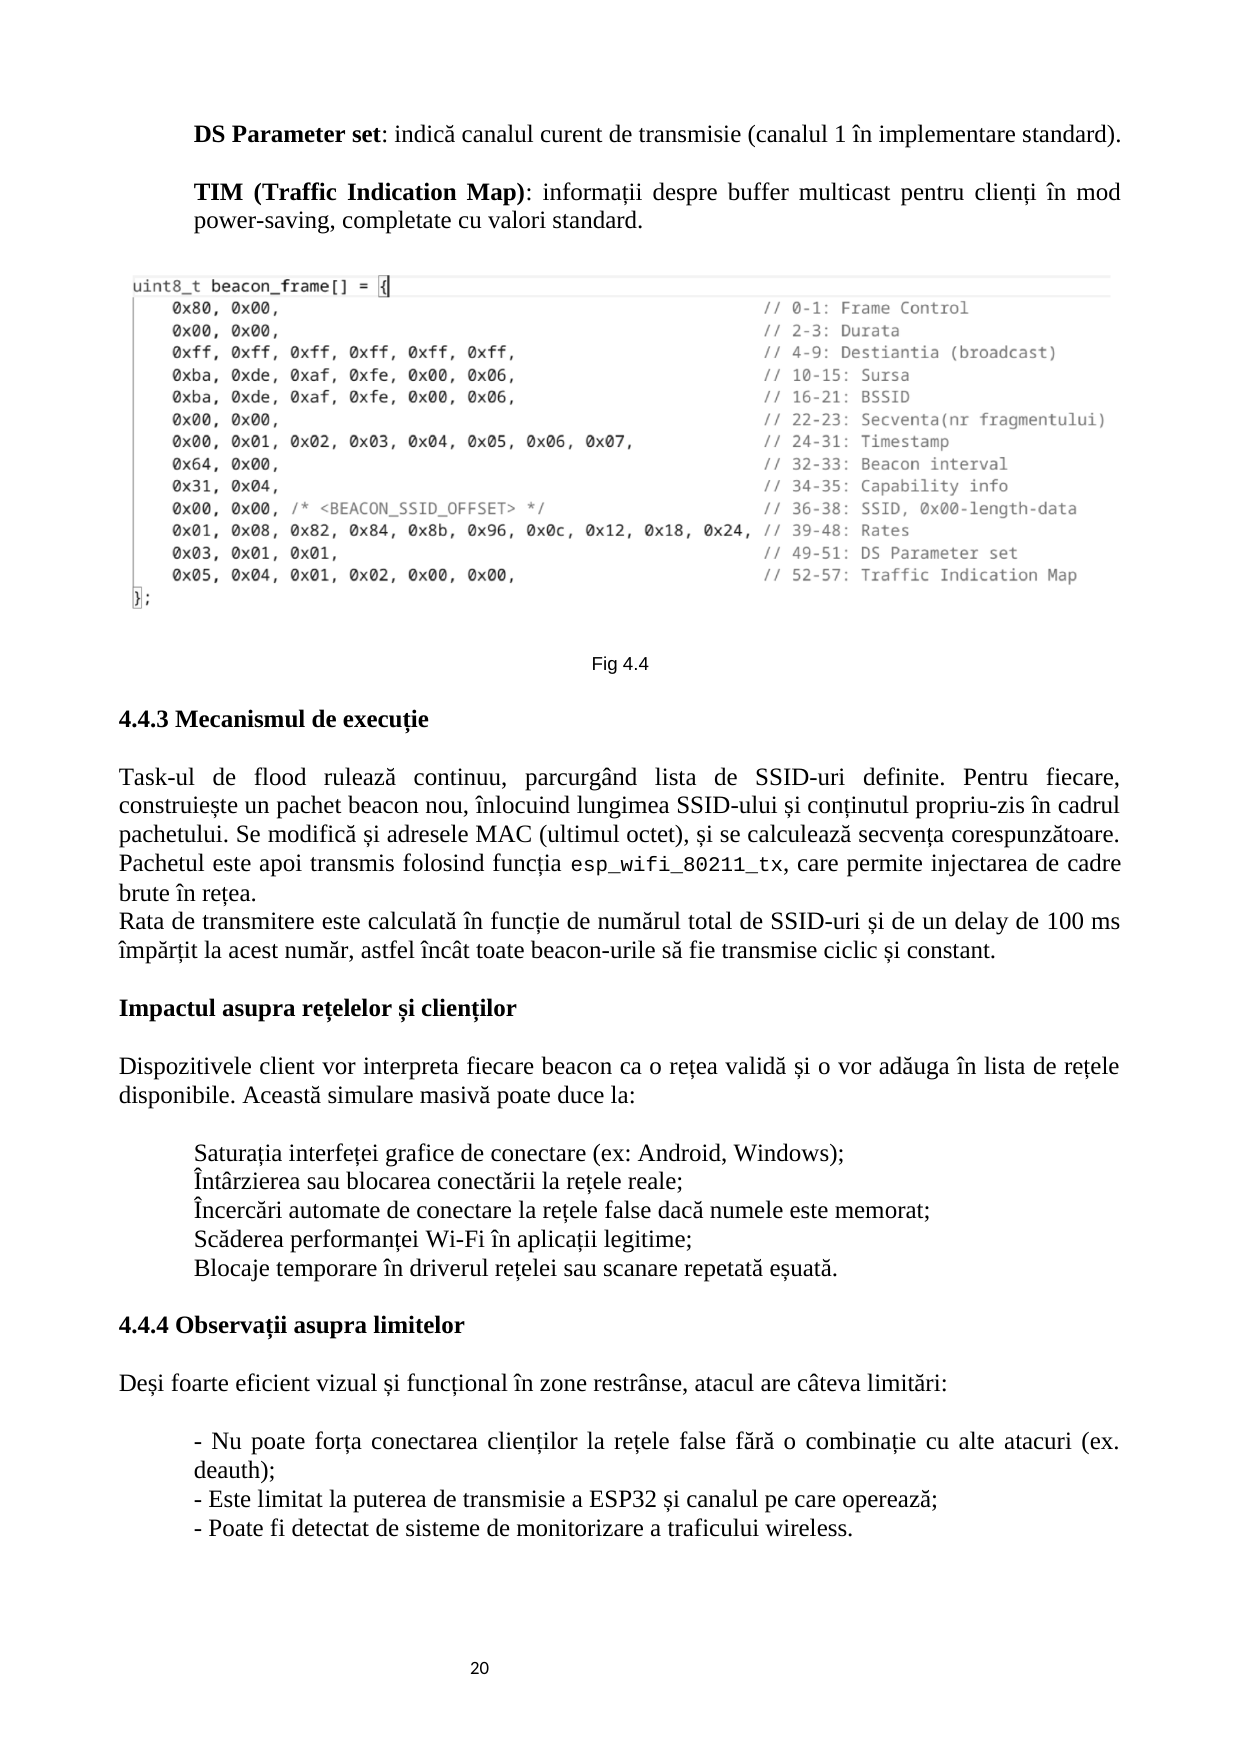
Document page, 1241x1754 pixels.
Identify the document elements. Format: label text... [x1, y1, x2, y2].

text Impactul asupra rețelelor și clienților [118, 993, 1122, 1022]
text Dispozitivele client vor interpreta fiecare beacon ca o rețea validă și o vor adăuga în lista de rețele disponibile. Această simulare masivă poate duce la: [118, 1051, 1122, 1108]
text TIM (Traffic Indication Map): informații despre buffer multicast pentru clienți în mod power-saving, completate cu valori standard. [193, 177, 1122, 234]
text Fig 4.4 [118, 653, 1122, 675]
text Deși foarte eficient vizual și funcțional în zone restrânse, atacul are câteva limitări: [118, 1368, 1122, 1397]
text Task-ul de flood rulează continuu, parcurgând lista de SSID-uri definite. Pentru fiecare, construiește un pachet beacon nou, înlocuind lungimea SSID-ului și conținutul propriu-zis în cadrul pachetului. Se modifică și adresele MAC (ultimul octet), și se calculează secvența corespunzătoare. Pachetul este apoi transmis folosind funcția esp_wifi_80211_tx, care permite injectarea de cadre brute în rețea. Rata de transmitere este calculată în funcție de numărul total de SSID-uri și de un delay de 100 ms împărțit la acest număr, astfel încât toate beacon-urile să fie transmise ciclic și constant. [118, 762, 1122, 964]
text DS Parameter set: indică canalul curent de transmisie (canalul 1 în implementare standard). [193, 119, 1122, 147]
subtitle 4.4.3 Mecanismul de execuție [118, 704, 1122, 733]
picture [118, 263, 1122, 624]
text Saturația interfeței grafice de conectare (ex: Android, Windows); Întârzierea sau blocarea conectării la rețele reale; Încercări automate de conectare la rețele false dacă numele este memorat; Scăderea performanței Wi-Fi în aplicații legitime; Blocaje temporare în driverul rețelei sau scanare repetată eșuată. [118, 1138, 1122, 1281]
text - Nu poate forța conectarea clienților la rețele false fără o combinație cu alte atacuri (ex. deauth); - Este limitat la puterea de transmisie a ESP32 și canalul pe care operează; - Poate fi detectat de sisteme de monitorizare a traficului wireless. [193, 1426, 1122, 1541]
subtitle 4.4.4 Observații asupra limitelor [118, 1311, 1122, 1339]
